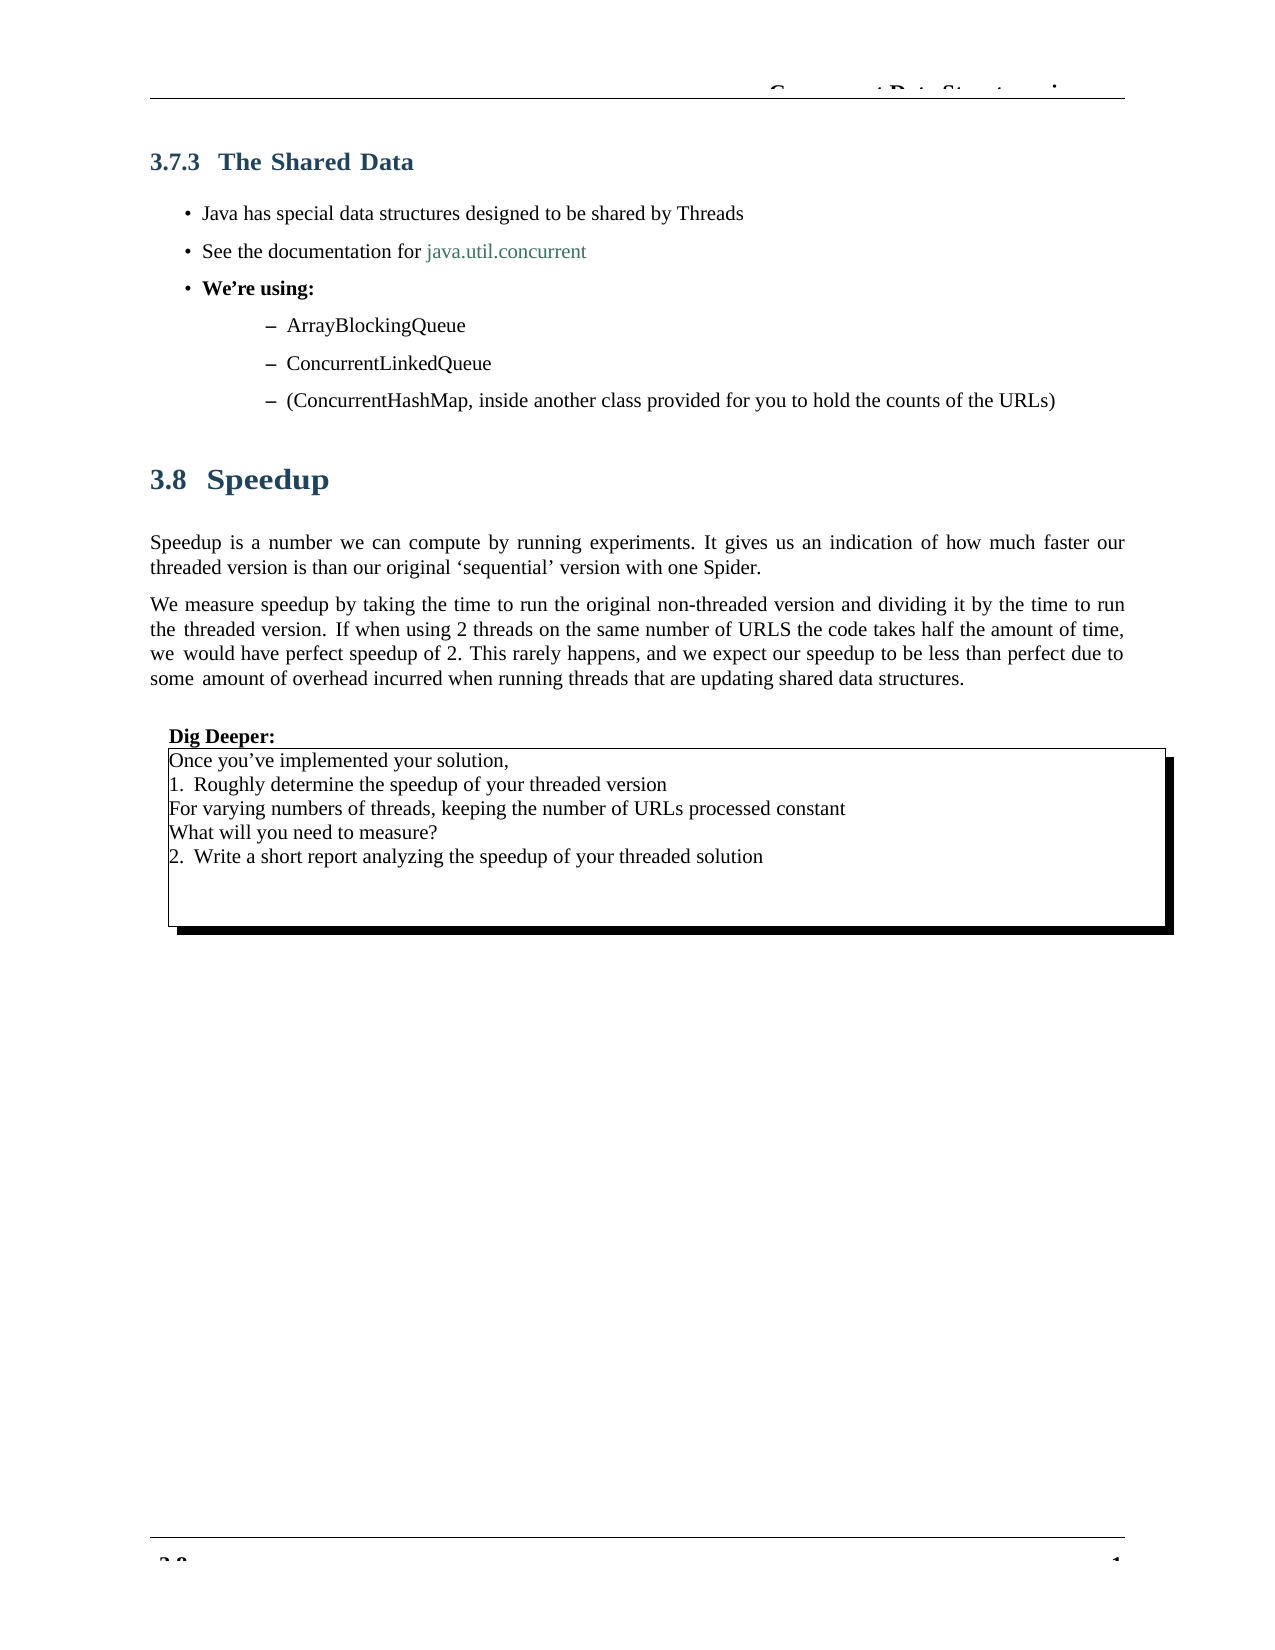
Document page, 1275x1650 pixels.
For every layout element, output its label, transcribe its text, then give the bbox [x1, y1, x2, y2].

list Speedup [150, 462, 1171, 495]
list Java has special data structures designed to be shared by Threads [184, 201, 1171, 225]
list We’re using: [184, 276, 1171, 300]
list See the documentation for java.util.concurrent [184, 239, 1171, 263]
list (ConcurrentHashMap, inside another class provided for you to hold the counts of the URLs) [266, 388, 1171, 412]
text Speedup is a number we can compute by running experiments. It gives us an indication of how much faster our threaded version is than our original ‘sequential’ version with one Spider. [150, 530, 1125, 579]
text We measure speedup by taking the time to run the original non-threaded version and dividing it by the time to run the threaded version. If when using 2 threads on the same number of URLS the code takes half the amount of time, we would have perfect speedup of 2. This rarely happens, and we expect our speedup to be less than perfect due to some amount of overhead incurred when running threads that are updating shared data structures. [150, 592, 1125, 690]
list ConcurrentLinkedQueue [266, 351, 1171, 375]
list ArrayBlockingQueue [266, 313, 1171, 337]
list The Shared Data [150, 147, 1171, 175]
